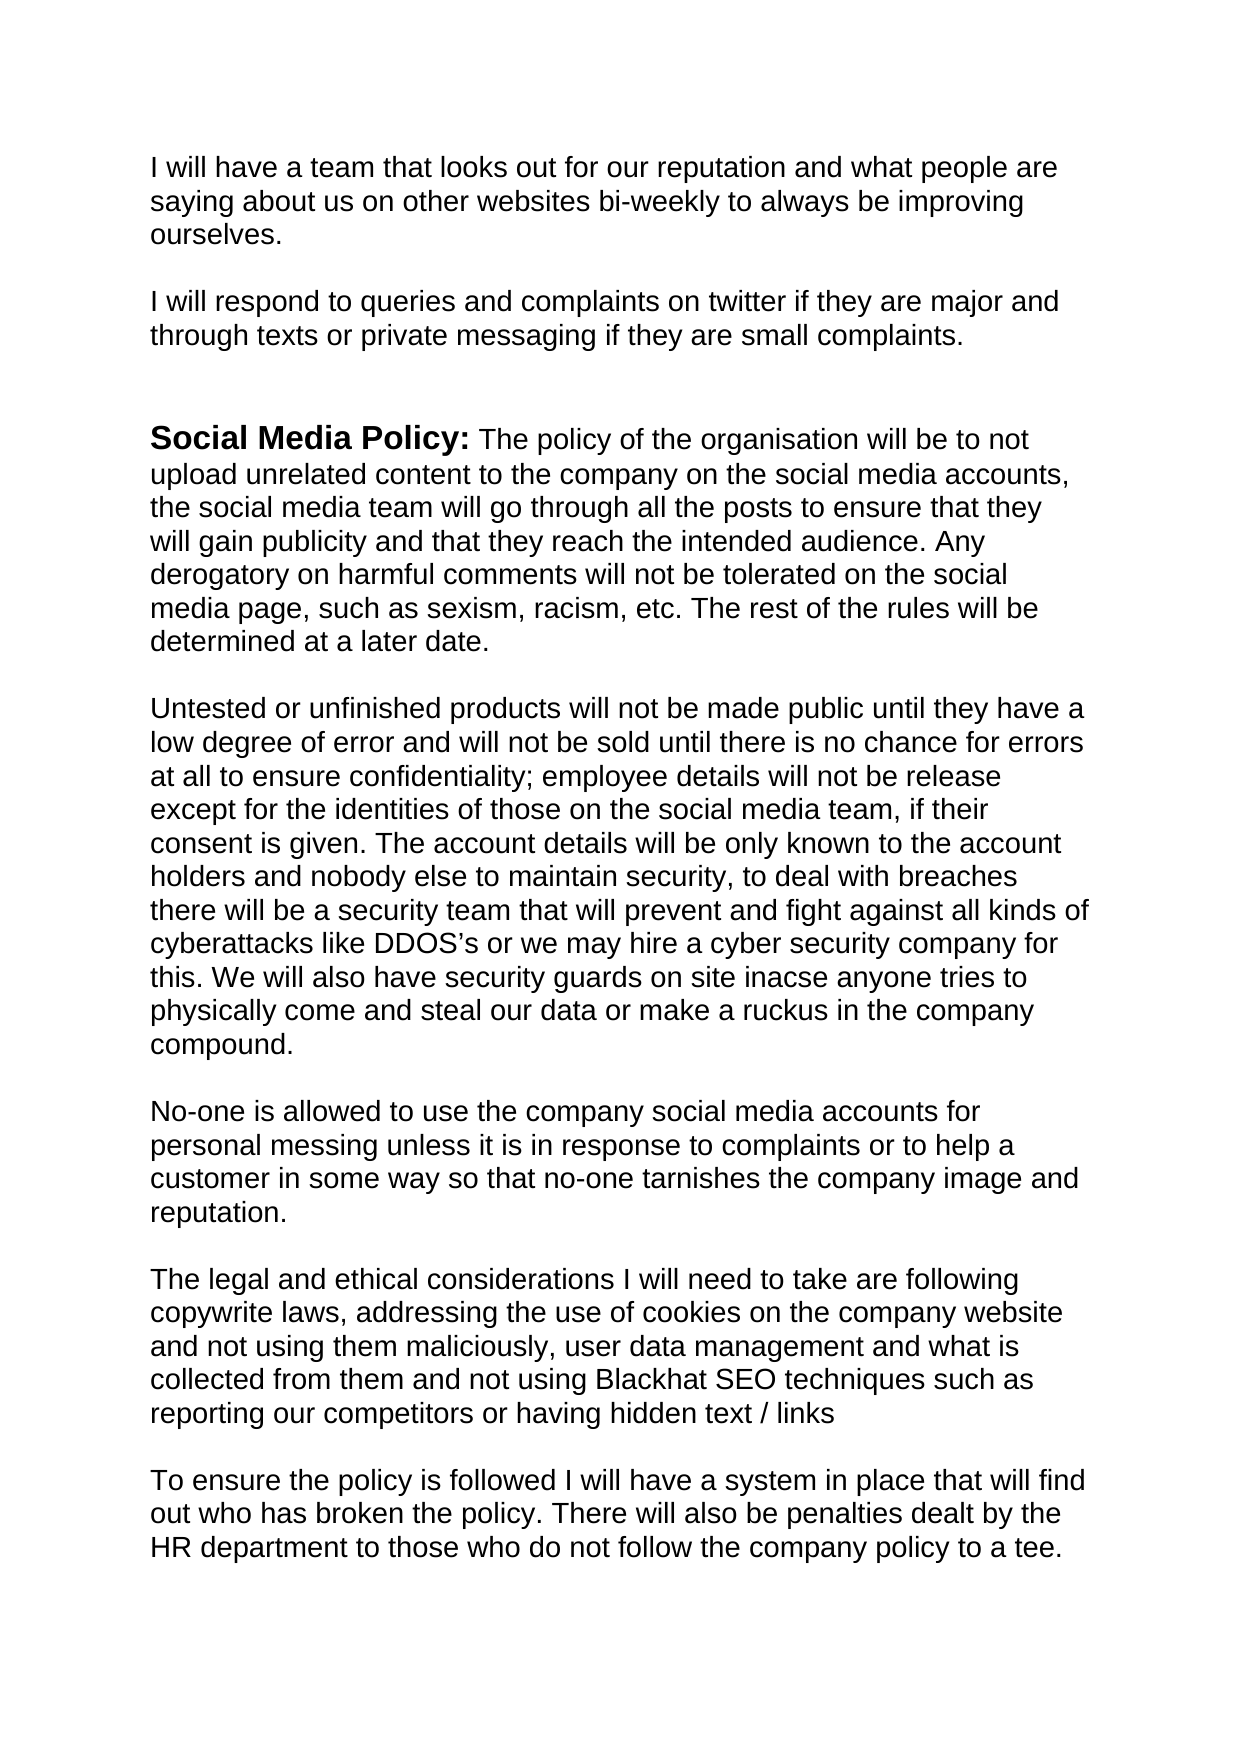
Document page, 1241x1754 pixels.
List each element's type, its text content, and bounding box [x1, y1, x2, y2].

text I will have a team that looks out for our reputation and what people are saying about us on other websites bi-weekly to always be improving ourselves. [150, 150, 1090, 251]
text Social Media Policy: The policy of the organisation will be to not upload unrelated content to the company on the social media accounts, the social media team will go through all the posts to ensure that they will gain publicity and that they reach the intended audience. Any derogatory on harmful comments will not be tolerated on the social media page, such as sexism, racism, etc. The rest of the rules will be determined at a later date. [150, 418, 1090, 658]
text I will respond to queries and complaints on twitter if they are major and through texts or private messaging if they are small complaints. [150, 284, 1090, 351]
text No-one is allowed to use the company social media accounts for personal messing unless it is in response to complaints or to help a customer in some way so that no-one tarnishes the company image and reputation. [150, 1094, 1090, 1228]
text The legal and ethical considerations I will need to take are following copywrite laws, addressing the use of cookies on the company website and not using them maliciously, user data management and what is collected from them and not using Blackhat SEO techniques such as reporting our competitors or having hidden text / links [150, 1262, 1090, 1429]
text Untested or unfinished products will not be made public until they have a low degree of error and will not be sold until there is no chance for errors at all to ensure confidentiality; employee details will not be release except for the identities of those on the social media team, if their consent is given. The account details will be only known to the account holders and nobody else to maintain security, to deal with breaches there will be a security team that will prevent and fight against all kinds of cyberattacks like DDOS’s or we may hire a cyber security company for this. We will also have security guards on site inacse anyone tries to physically come and steal our data or make a ruckus in the company compound. [150, 692, 1090, 1061]
text To ensure the policy is followed I will have a system in place that will find out who has broken the policy. There will also be penalties dealt by the HR department to those who do not follow the company policy to a tee. [150, 1463, 1090, 1564]
